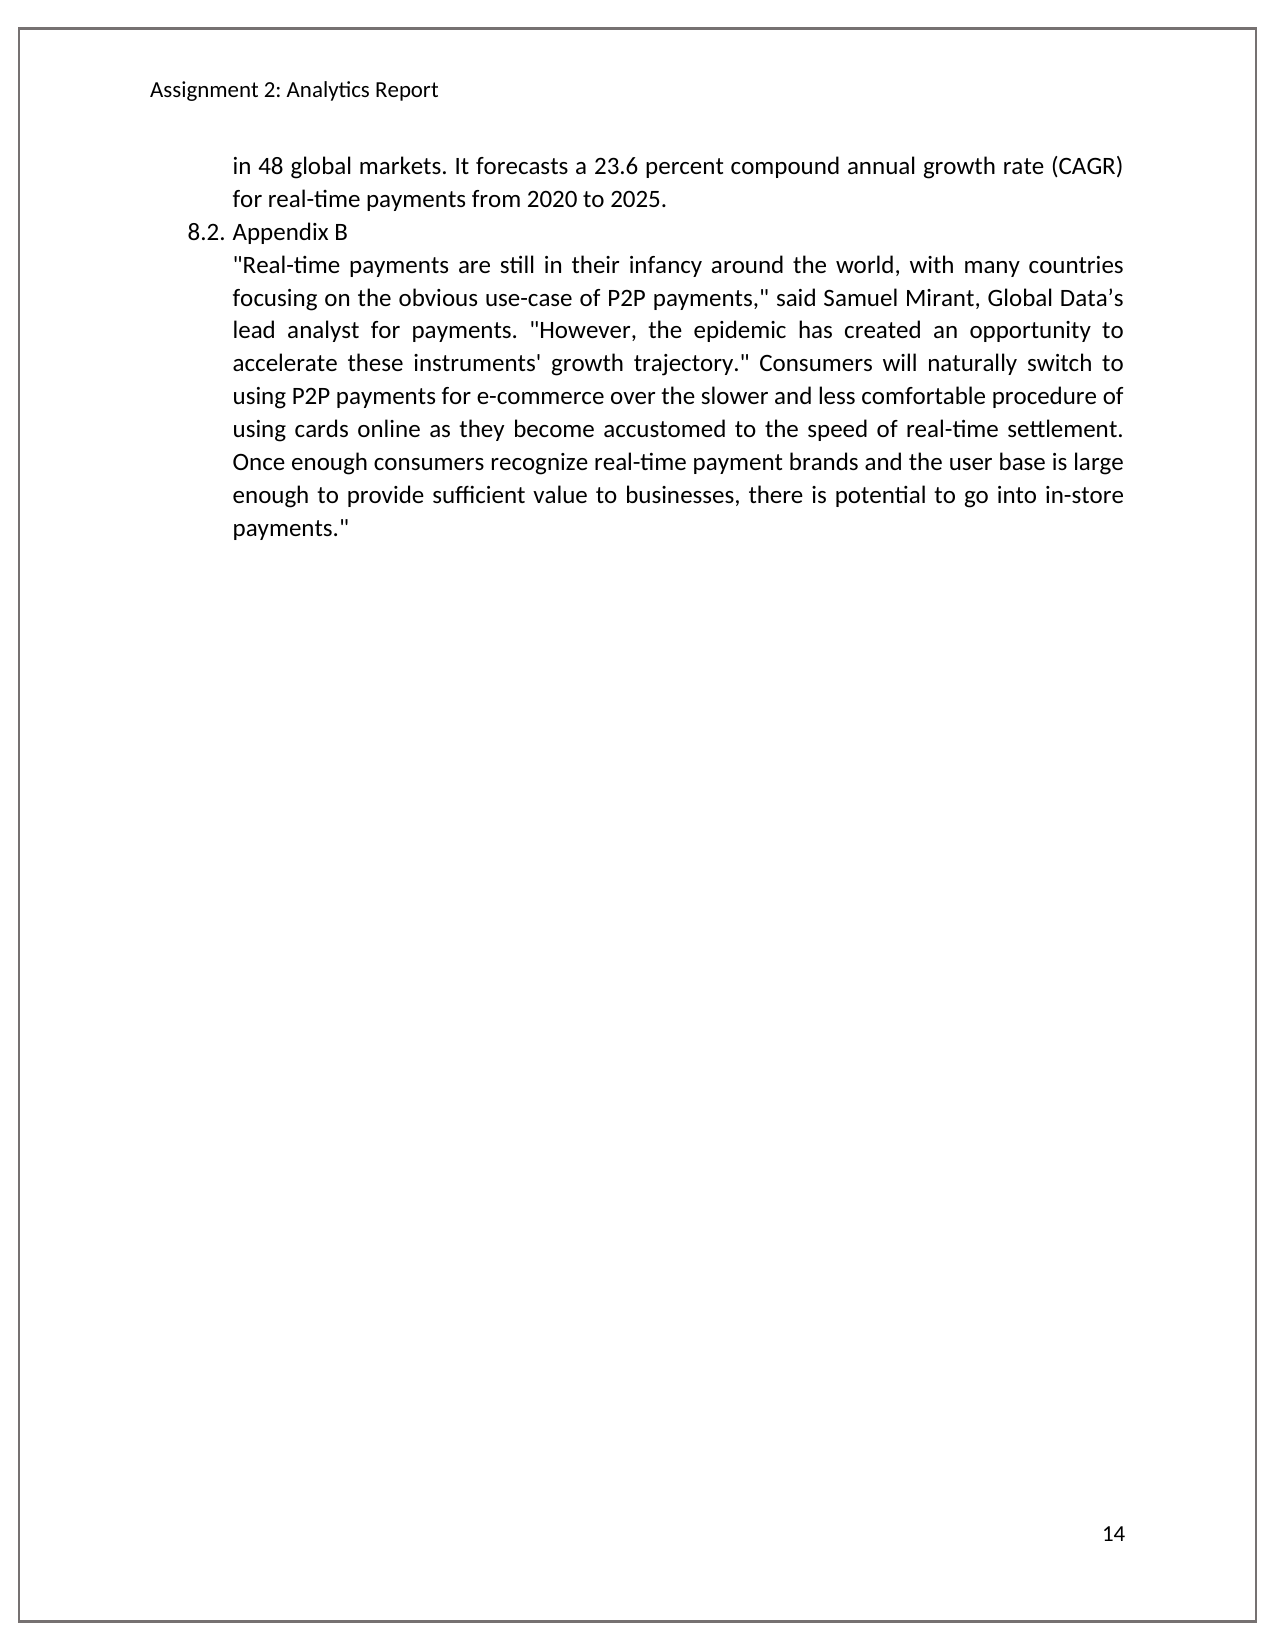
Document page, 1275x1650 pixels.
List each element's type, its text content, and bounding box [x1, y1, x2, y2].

list Appendix B [187, 216, 1125, 246]
list "Real-time payments are still in their infancy around the world, with many countries focusing on the obvious use-case of P2P payments," said Samuel Mirant, Global Data’s lead analyst for payments. "However, the epidemic has created an opportunity to accelerate these instruments' growth trajectory." Consumers will naturally switch to using P2P payments for e-commerce over the slower and less comfortable procedure of using cards online as they become accustomed to the speed of real-time settlement. Once enough consumers recognize real-time payment brands and the user base is large enough to provide sufficient value to businesses, there is potential to go into in-store payments." [232, 249, 1125, 543]
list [232, 150, 1125, 213]
